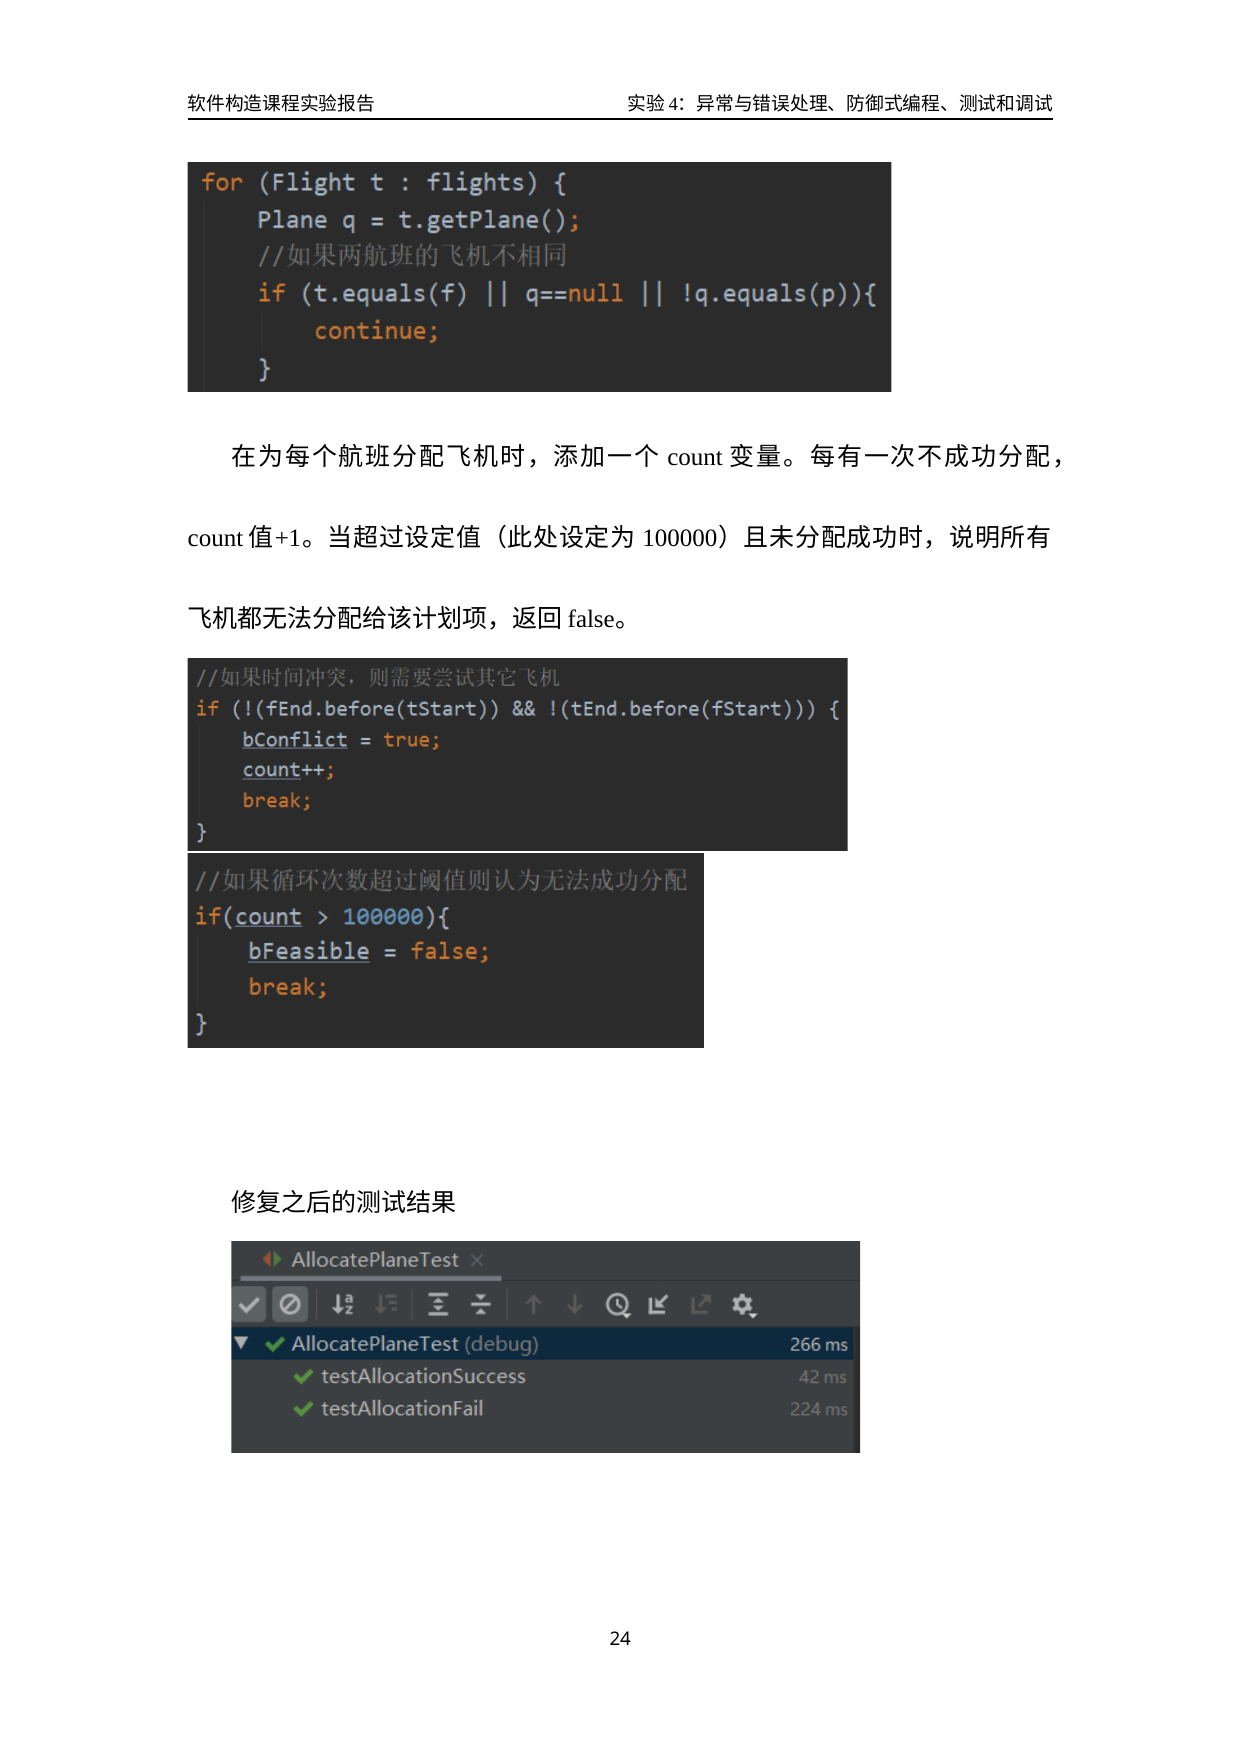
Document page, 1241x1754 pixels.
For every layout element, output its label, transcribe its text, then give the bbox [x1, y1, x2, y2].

picture [187, 853, 704, 1048]
picture [187, 658, 848, 851]
picture [187, 162, 892, 392]
text 修复之后的测试结果 [187, 1168, 1053, 1233]
text 在为每个航班分配飞机时，添加一个count变量。每有一次不成功分配，count值+1。当超过设定值（此处设定为100000）且未分配成功时，说明所有飞机都无法分配给该计划项，返回false。 [187, 422, 1053, 649]
picture [231, 1241, 861, 1453]
